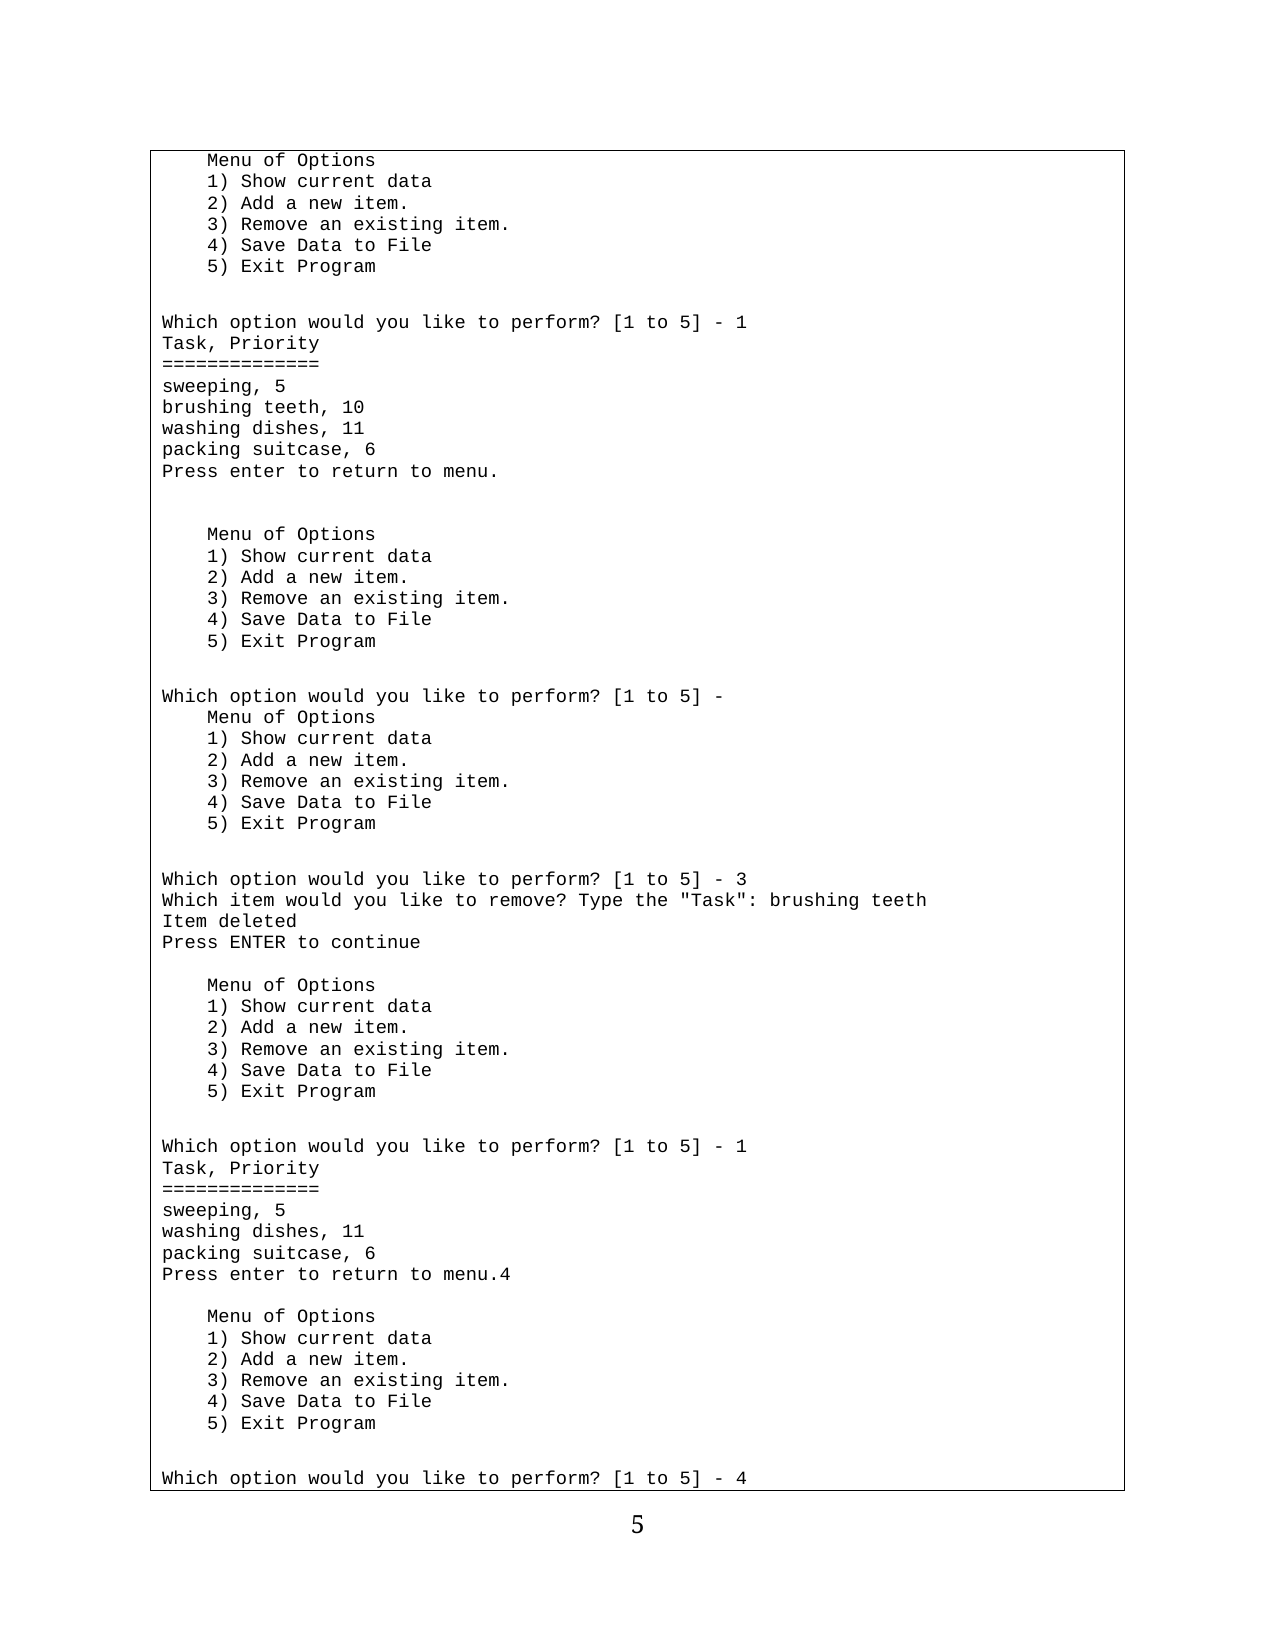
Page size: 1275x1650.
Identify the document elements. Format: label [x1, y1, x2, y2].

table_header [151, 151, 1124, 1490]
